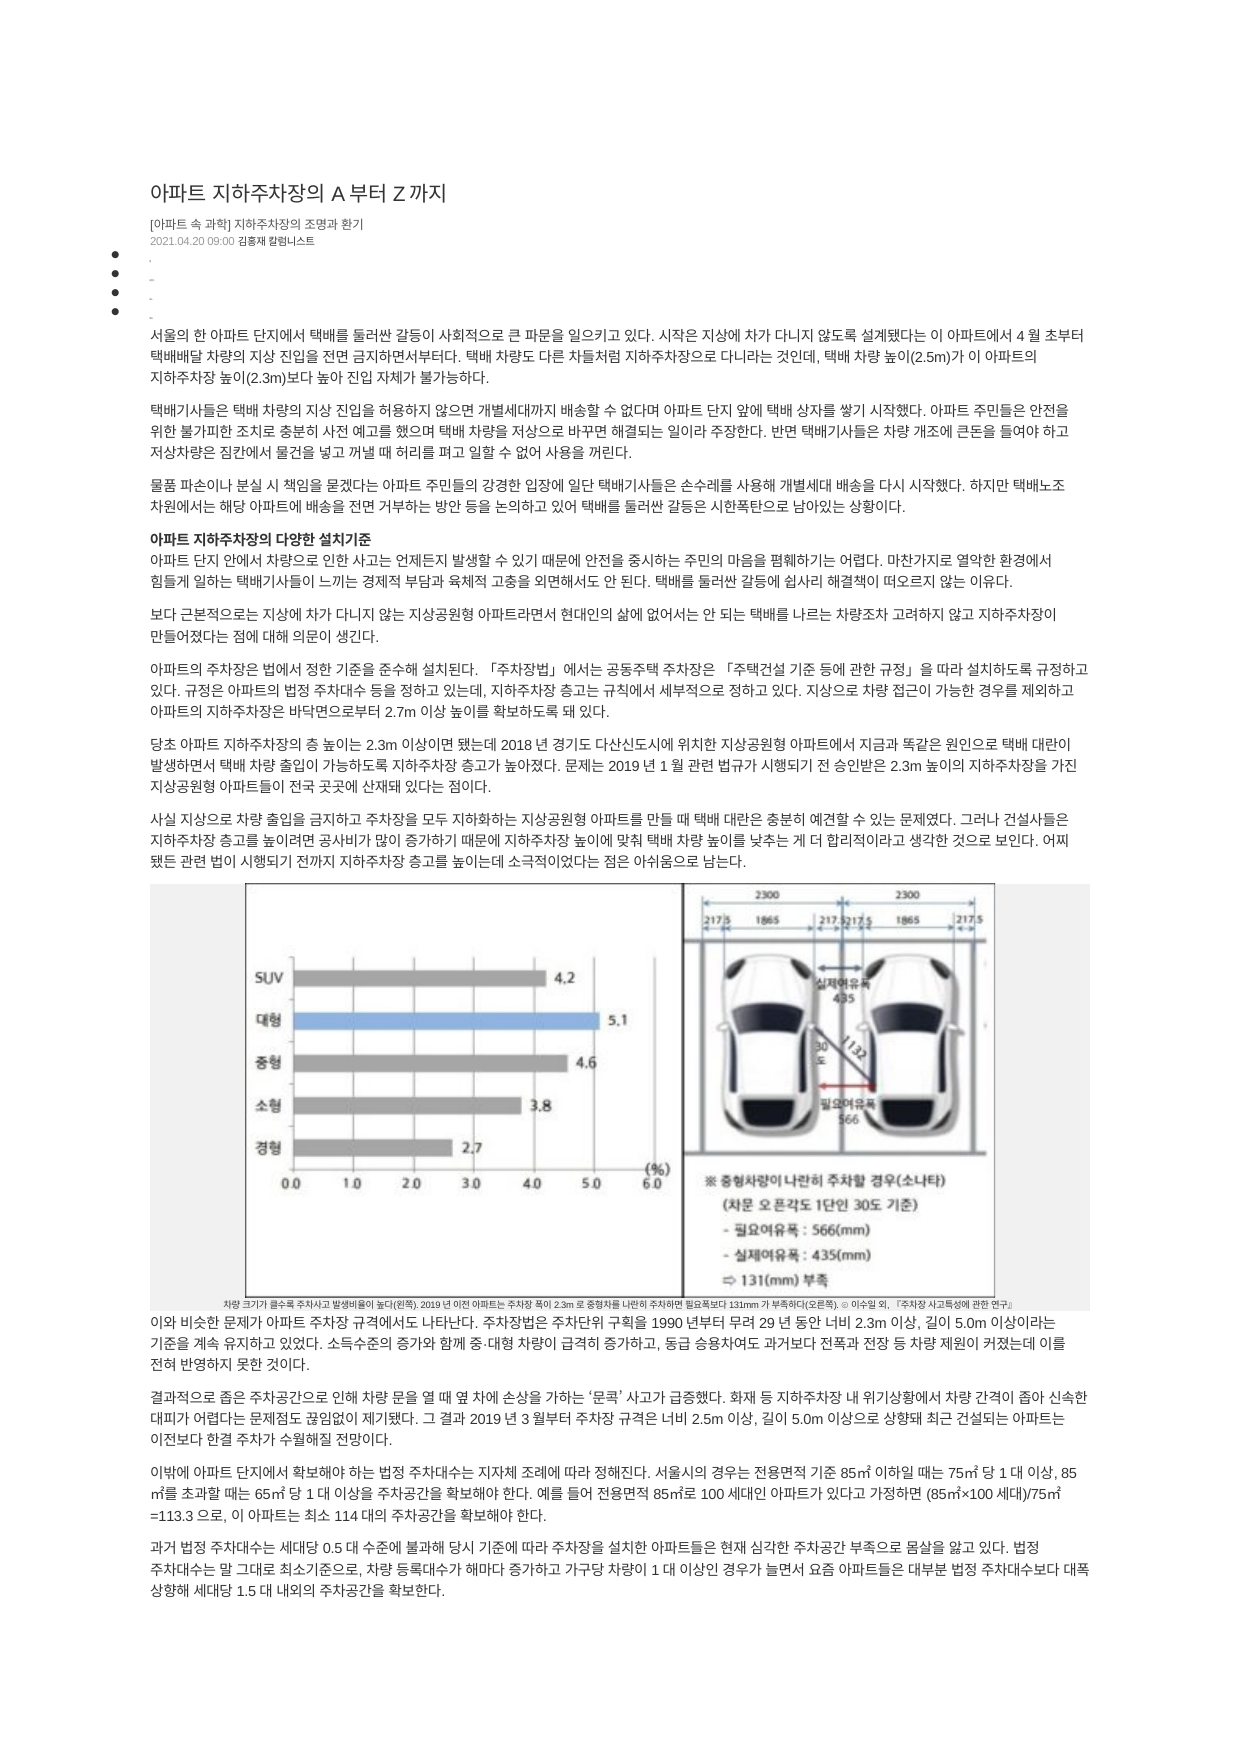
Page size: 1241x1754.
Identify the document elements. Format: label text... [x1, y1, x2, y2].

picture [245, 883, 995, 1298]
text 과거 법정 주차대수는 세대당 0.5대 수준에 불과해 당시 기준에 따라 주차장을 설치한 아파트들은 현재 심각한 주차공간 부족으로 몸살을 앓고 있다. 법정 주차대수는 말 그대로 최소기준으로, 차량 등록대수가 해마다 증가하고 가구당 차량이 1대 이상인 경우가 늘면서 요즘 아파트들은 대부분 법정 주차대수보다 대폭 상향해 세대당 1.5대 내외의 주차공간을 확보한다. [150, 1537, 1090, 1600]
text 사실 지상으로 차량 출입을 금지하고 주차장을 모두 지하화하는 지상공원형 아파트를 만들 때 택배 대란은 충분히 예견할 수 있는 문제였다. 그러나 건설사들은 지하주차장 층고를 높이려면 공사비가 많이 증가하기 때문에 지하주차장 높이에 맞춰 택배 차량 높이를 낮추는 게 더 합리적이라고 생각한 것으로 보인다. 어찌 됐든 관련 법이 시행되기 전까지 지하주차장 층고를 높이는데 소극적이었다는 점은 아쉬움으로 남는다. [150, 808, 1090, 872]
text 택배기사들은 택배 차량의 지상 진입을 허용하지 않으면 개별세대까지 배송할 수 없다며 아파트 단지 앞에 택배 상자를 쌓기 시작했다. 아파트 주민들은 안전을 위한 불가피한 조치로 충분히 사전 예고를 했으며 택배 차량을 저상으로 바꾸면 해결되는 일이라 주장한다. 반면 택배기사들은 차량 개조에 큰돈을 들여야 하고 저상차량은 짐칸에서 물건을 넣고 꺼낼 때 허리를 펴고 일할 수 없어 사용을 꺼린다. [150, 399, 1090, 463]
text 차량 크기가 클수록 주차사고 발생비율이 높다(왼쪽). 2019년 이전 아파트는 주차장 폭이 2.3m로 중형차를 나란히 주차하면 필요폭보다 131mm가 부족하다(오른쪽). ⓒ 이수일 외, 『주차장 사고특성에 관한 연구』 [150, 1298, 1090, 1311]
text 아파트의 주차장은 법에서 정한 기준을 준수해 설치된다. 「주차장법」에서는 공동주택 주차장은 「주택건설 기준 등에 관한 규정」을 따라 설치하도록 규정하고 있다. 규정은 아파트의 법정 주차대수 등을 정하고 있는데, 지하주차장 층고는 규칙에서 세부적으로 정하고 있다. 지상으로 차량 접근이 가능한 경우를 제외하고 아파트의 지하주차장은 바닥면으로부터 2.7m 이상 높이를 확보하도록 돼 있다. [150, 658, 1090, 721]
text 아파트 단지 안에서 차량으로 인한 사고는 언제든지 발생할 수 있기 때문에 안전을 중시하는 주민의 마음을 폄훼하기는 어렵다. 마찬가지로 열악한 환경에서 힘들게 일하는 택배기사들이 느끼는 경제적 부담과 육체적 고충을 외면해서도 안 된다. 택배를 둘러싼 갈등에 쉽사리 해결책이 떠오르지 않는 이유다. [150, 550, 1090, 592]
list 찜 [112, 248, 1090, 267]
text 물품 파손이나 분실 시 책임을 묻겠다는 아파트 주민들의 강경한 입장에 일단 택배기사들은 손수레를 사용해 개별세대 배송을 다시 시작했다. 하지만 택배노조 차원에서는 해당 아파트에 배송을 전면 거부하는 방안 등을 논의하고 있어 택배를 둘러싼 갈등은 시한폭탄으로 남아있는 상황이다. [150, 475, 1090, 517]
text 결과적으로 좁은 주차공간으로 인해 차량 문을 열 때 옆 차에 손상을 가하는 ‘문콕’ 사고가 급증했다. 화재 등 지하주차장 내 위기상황에서 차량 간격이 좁아 신속한 대피가 어렵다는 문제점도 끊임없이 제기됐다. 그 결과 2019년 3월부터 주차장 규격은 너비 2.5m 이상, 길이 5.0m 이상으로 상향돼 최근 건설되는 아파트는 이전보다 한결 주차가 수월해질 전망이다. [150, 1387, 1090, 1450]
text 서울의 한 아파트 단지에서 택배를 둘러싼 갈등이 사회적으로 큰 파문을 일으키고 있다. 시작은 지상에 차가 다니지 않도록 설계됐다는 이 아파트에서 4월 초부터 택배배달 차량의 지상 진입을 전면 금지하면서부터다. 택배 차량도 다른 차들처럼 지하주차장으로 다니라는 것인데, 택배 차량 높이(2.5m)가 이 아파트의 지하주차장 높이(2.3m)보다 높아 진입 자체가 불가능하다. [150, 324, 1090, 388]
text 아파트 지하주차장의 A부터 Z까지 [150, 177, 1090, 207]
text 2021.04.20 09:00 김홍재 칼럼니스트 [150, 233, 1090, 248]
text [아파트 속 과학] 지하주차장의 조명과 환기 [150, 215, 1090, 233]
text 보다 근본적으로는 지상에 차가 다니지 않는 지상공원형 아파트라면서 현대인의 삶에 없어서는 안 되는 택배를 나르는 차량조차 고려하지 않고 지하주차장이 만들어졌다는 점에 대해 의문이 생긴다. [150, 604, 1090, 646]
text 이와 비슷한 문제가 아파트 주차장 규격에서도 나타난다. 주차장법은 주차단위 구획을 1990년부터 무려 29년 동안 너비 2.3m 이상, 길이 5.0m 이상이라는 기준을 계속 유지하고 있었다. 소득수준의 증가와 함께 중·대형 차량이 급격히 증가하고, 동급 승용차여도 과거보다 전폭과 전장 등 차량 제원이 커졌는데 이를 전혀 반영하지 못한 것이다. [150, 1311, 1090, 1375]
list 축소 [112, 286, 1090, 305]
text 아파트 지하주차장의 다양한 설치기준 [150, 529, 1090, 550]
text 이밖에 아파트 단지에서 확보해야 하는 법정 주차대수는 지자체 조례에 따라 정해진다. 서울시의 경우는 전용면적 기준 85㎡ 이하일 때는 75㎡ 당 1대 이상, 85㎡를 초과할 때는 65㎡ 당 1대 이상을 주차공간을 확보해야 한다. 예를 들어 전용면적 85㎡로 100세대인 아파트가 있다고 가정하면 (85㎡×100세대)/75㎡=113.3으로, 이 아파트는 최소 114대의 주차공간을 확보해야 한다. [150, 1462, 1090, 1525]
list 프린트 [112, 267, 1090, 286]
list 확대 [112, 305, 1090, 324]
text 당초 아파트 지하주차장의 층 높이는 2.3m 이상이면 됐는데 2018년 경기도 다산신도시에 위치한 지상공원형 아파트에서 지금과 똑같은 원인으로 택배 대란이 발생하면서 택배 차량 출입이 가능하도록 지하주차장 층고가 높아졌다. 문제는 2019년 1월 관련 법규가 시행되기 전 승인받은 2.3m 높이의 지하주차장을 가진 지상공원형 아파트들이 전국 곳곳에 산재돼 있다는 점이다. [150, 733, 1090, 797]
